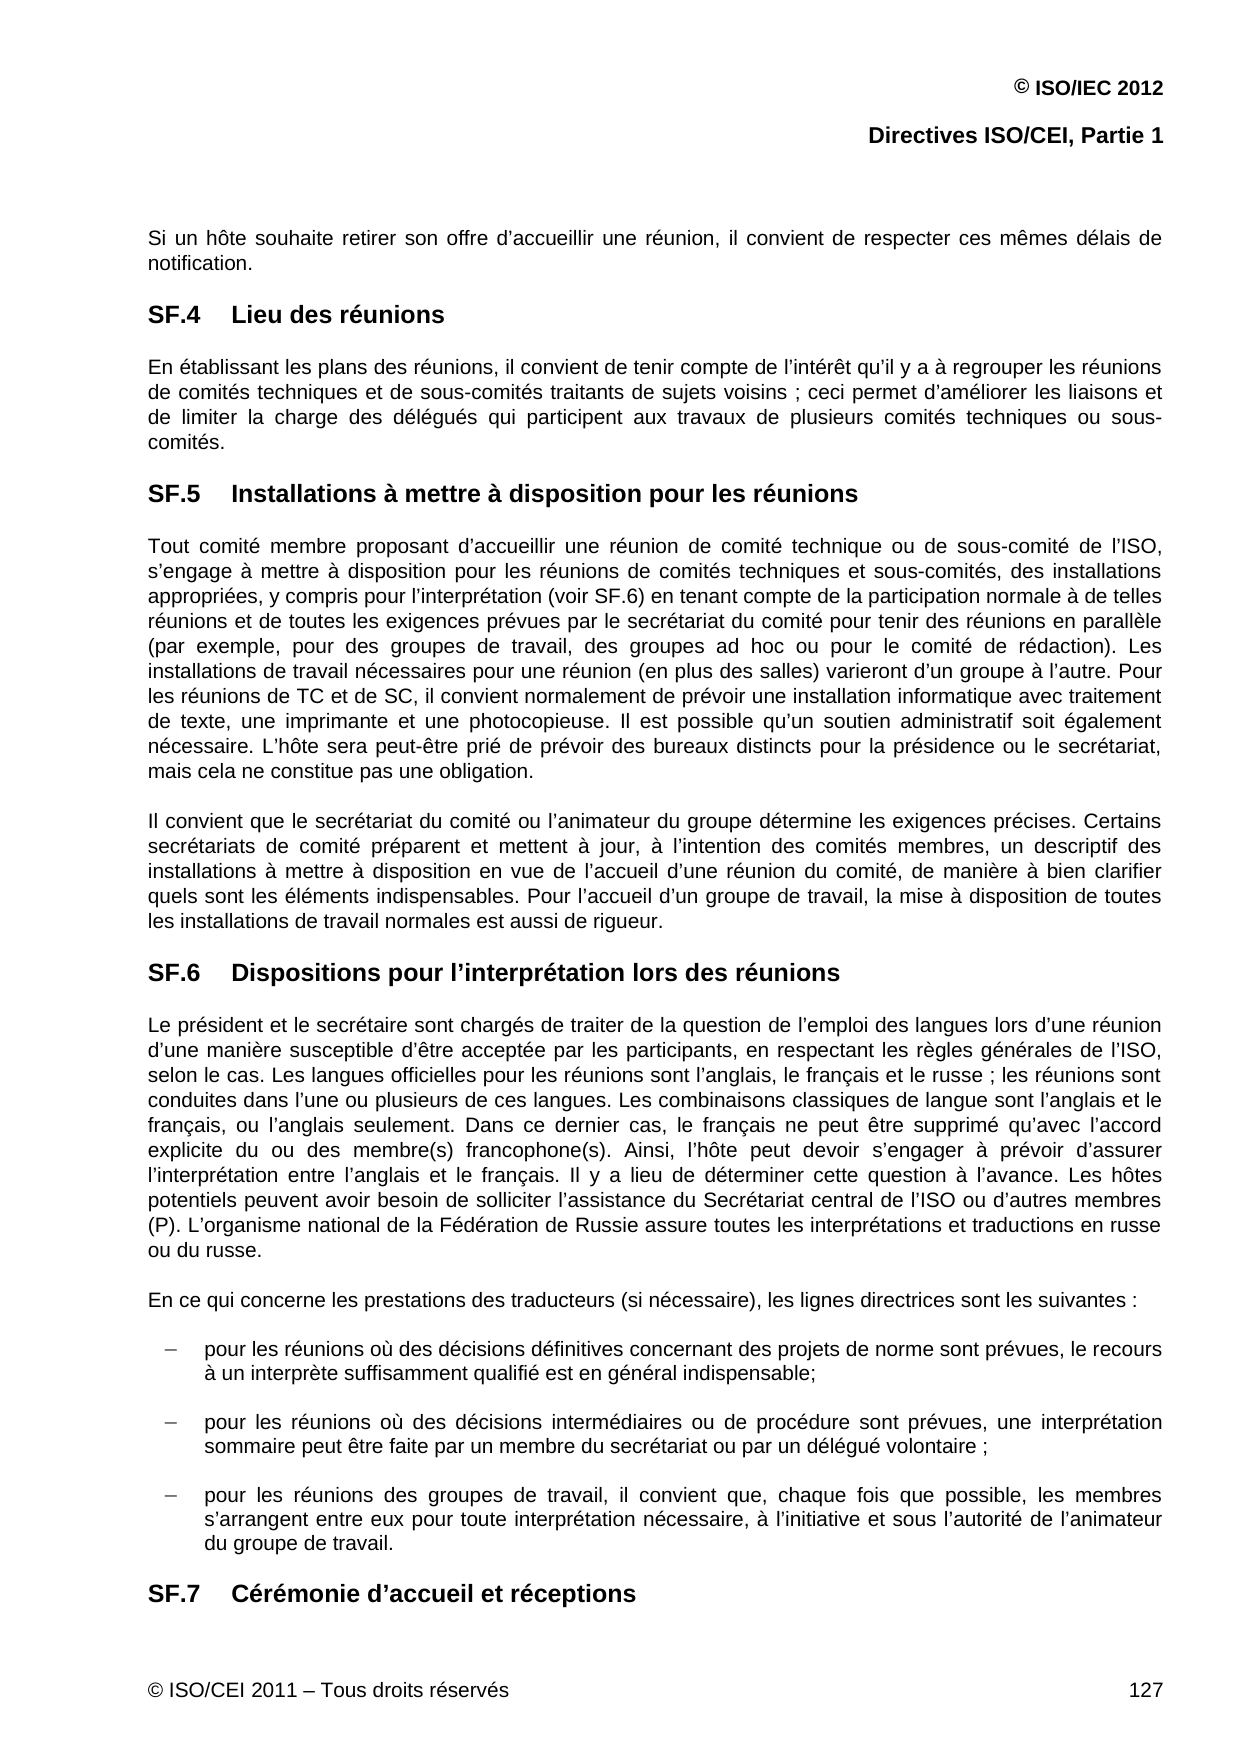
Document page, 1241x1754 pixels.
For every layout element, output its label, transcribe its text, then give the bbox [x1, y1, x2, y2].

text SF.5 Installations à mettre à disposition pour les réunions [148, 479, 1163, 508]
text Le président et le secrétaire sont chargés de traiter de la question de l’emploi des langues lors d’une réunion d’une manière susceptible d’être acceptée par les participants, en respectant les règles générales de l’ISO, selon le cas. Les langues officielles pour les réunions sont l’anglais, le français et le russe ; les réunions sont conduites dans l’une ou plusieurs de ces langues. Les combinaisons classiques de langue sont l’anglais et le français, ou l’anglais seulement. Dans ce dernier cas, le français ne peut être supprimé qu’avec l’accord explicite du ou des membre(s) francophone(s). Ainsi, l’hôte peut devoir s’engager à prévoir d’assurer l’interprétation entre l’anglais et le français. Il y a lieu de déterminer cette question à l’avance. Les hôtes potentiels peuvent avoir besoin de solliciter l’assistance du Secrétariat central de l’ISO ou d’autres membres (P). L’organisme national de la Fédération de Russie assure toutes les interprétations et traductions en russe ou du russe. [148, 1011, 1163, 1261]
text Tout comité membre proposant d’accueillir une réunion de comité technique ou de sous-comité de l’ISO, s’engage à mettre à disposition pour les réunions de comités techniques et sous-comités, des installations appropriées, y compris pour l’interprétation (voir SF.6) en tenant compte de la participation normale à de telles réunions et de toutes les exigences prévues par le secrétariat du comité pour tenir des réunions en parallèle (par exemple, pour des groupes de travail, des groupes ad hoc ou pour le comité de rédaction). Les installations de travail nécessaires pour une réunion (en plus des salles) varieront d’un groupe à l’autre. Pour les réunions de TC et de SC, il convient normalement de prévoir une installation informatique avec traitement de texte, une imprimante et une photocopieuse. Il est possible qu’un soutien administratif soit également nécessaire. L’hôte sera peut-être prié de prévoir des bureaux distincts pour la présidence ou le secrétariat, mais cela ne constitue pas une obligation. [148, 533, 1163, 783]
list pour les réunions où des décisions intermédiaires ou de procédure sont prévues, une interprétation sommaire peut être faite par un membre du secrétariat ou par un délégué volontaire ; [162, 1409, 1163, 1457]
list pour les réunions des groupes de travail, il convient que, chaque fois que possible, les membres s’arrangent entre eux pour toute interprétation nécessaire, à l’initiative et sous l’autorité de l’animateur du groupe de travail. [162, 1482, 1163, 1554]
text En établissant les plans des réunions, il convient de tenir compte de l’intérêt qu’il y a à regrouper les réunions de comités techniques et de sous-comités traitants de sujets voisins ; ceci permet d’améliorer les liaisons et de limiter la charge des délégués qui participent aux travaux de plusieurs comités techniques ou sous-comités. [148, 354, 1163, 454]
text SF.4 Lieu des réunions [148, 300, 1163, 329]
text SF.6 Dispositions pour l’interprétation lors des réunions [148, 958, 1163, 986]
text Si un hôte souhaite retirer son offre d’accueillir une réunion, il convient de respecter ces mêmes délais de notification. [148, 225, 1163, 275]
text SF.7 Cérémonie d’accueil et réceptions [148, 1579, 1163, 1608]
text Il convient que le secrétariat du comité ou l’animateur du groupe détermine les exigences précises. Certains secrétariats de comité préparent et mettent à jour, à l’intention des comités membres, un descriptif des installations à mettre à disposition en vue de l’accueil d’une réunion du comité, de manière à bien clarifier quels sont les éléments indispensables. Pour l’accueil d’un groupe de travail, la mise à disposition de toutes les installations de travail normales est aussi de rigueur. [148, 808, 1163, 933]
text En ce qui concerne les prestations des traducteurs (si nécessaire), les lignes directrices sont les suivantes : [148, 1286, 1163, 1311]
list pour les réunions où des décisions définitives concernant des projets de norme sont prévues, le recours à un interprète suffisamment qualifié est en général indispensable; [162, 1336, 1163, 1384]
